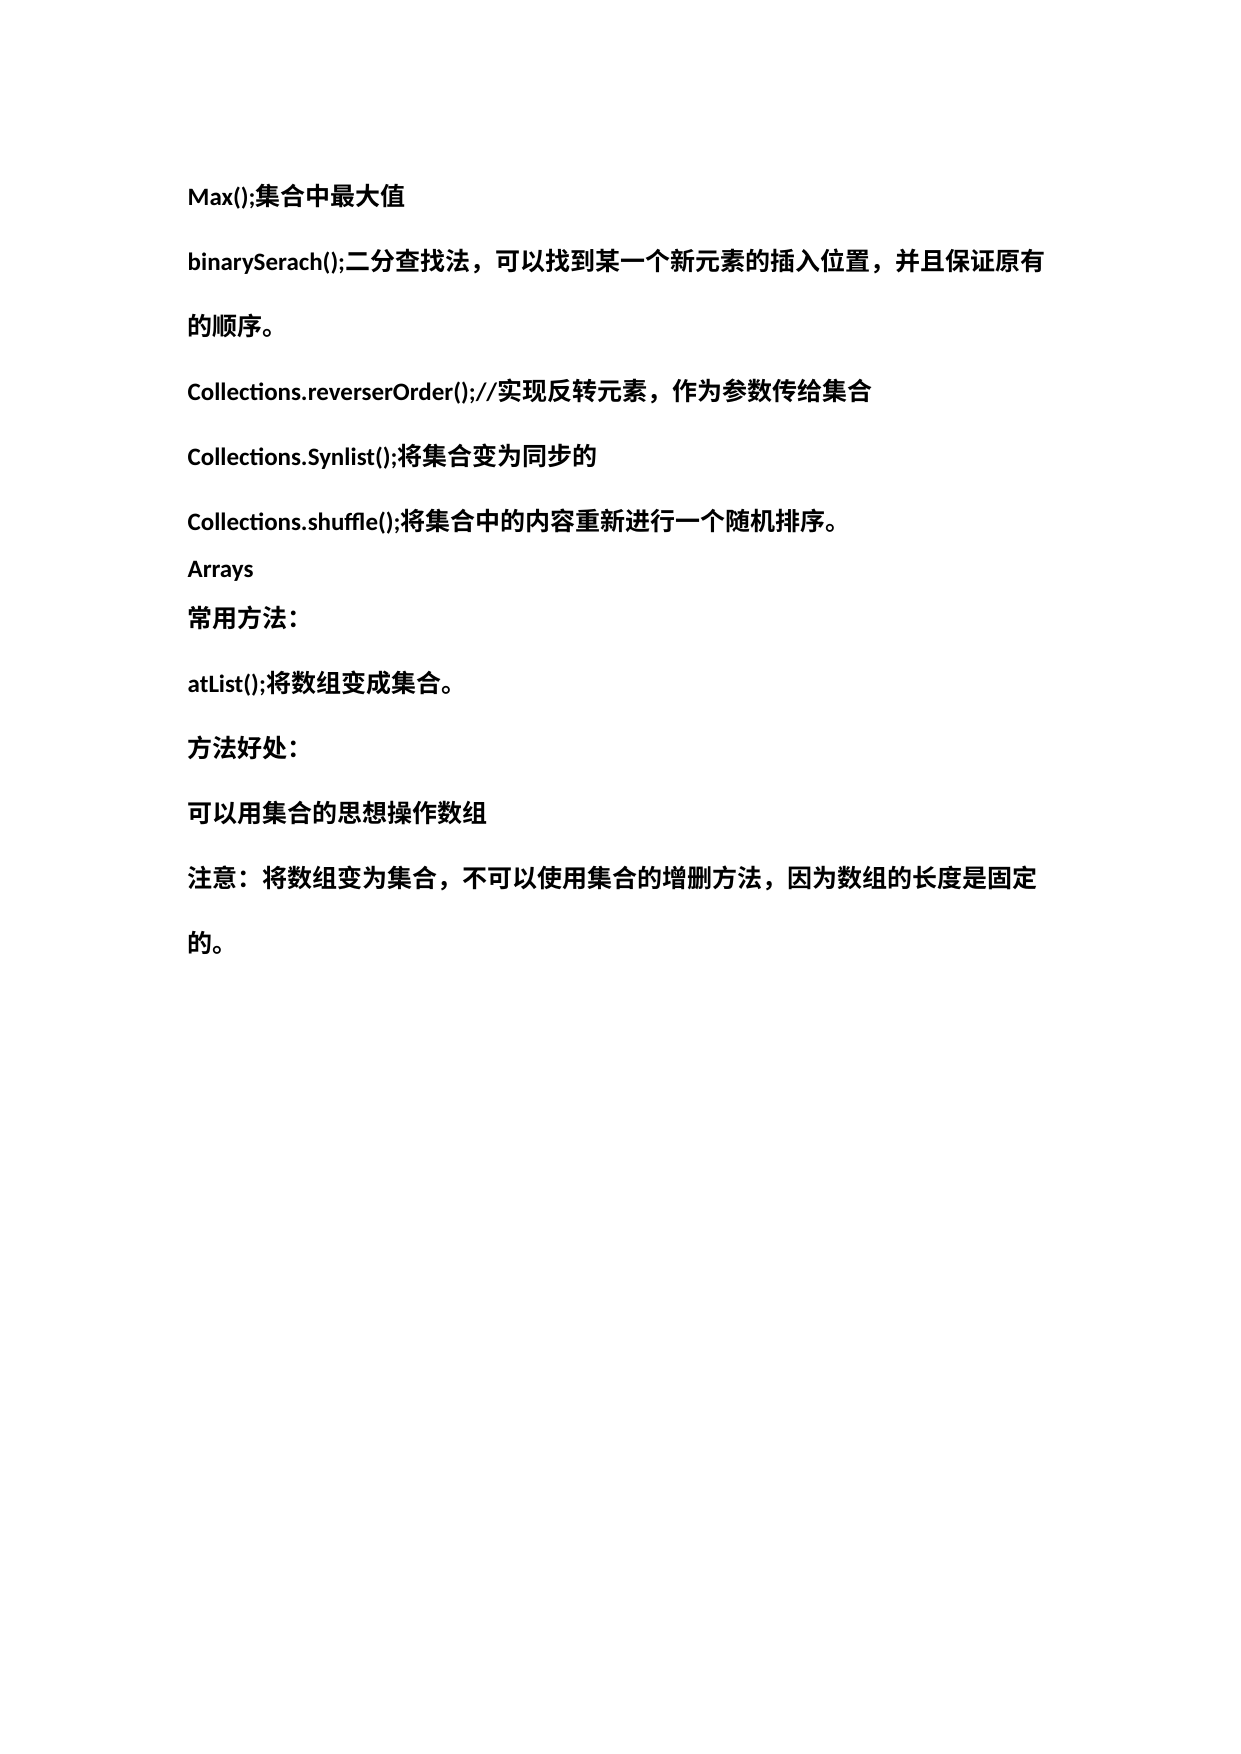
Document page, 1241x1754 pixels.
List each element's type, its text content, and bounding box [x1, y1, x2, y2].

list 方法好处： [187, 714, 1053, 779]
list Arrays [187, 552, 1053, 584]
list binarySerach();二分查找法，可以找到某一个新元素的插入位置，并且保证原有的顺序。 [187, 227, 1053, 357]
list atList();将数组变成集合。 [187, 649, 1053, 714]
list 可以用集合的思想操作数组 [187, 779, 1053, 844]
list Collections.Synlist();将集合变为同步的 [187, 422, 1053, 487]
list 常用方法： [187, 584, 1053, 649]
list Collections.shuffle();将集合中的内容重新进行一个随机排序。 [187, 487, 1053, 552]
list 注意：将数组变为集合，不可以使用集合的增删方法，因为数组的长度是固定的。 [187, 844, 1053, 974]
list Collections.reverserOrder();//实现反转元素，作为参数传给集合 [187, 357, 1053, 422]
list Max();集合中最大值 [187, 162, 1053, 227]
